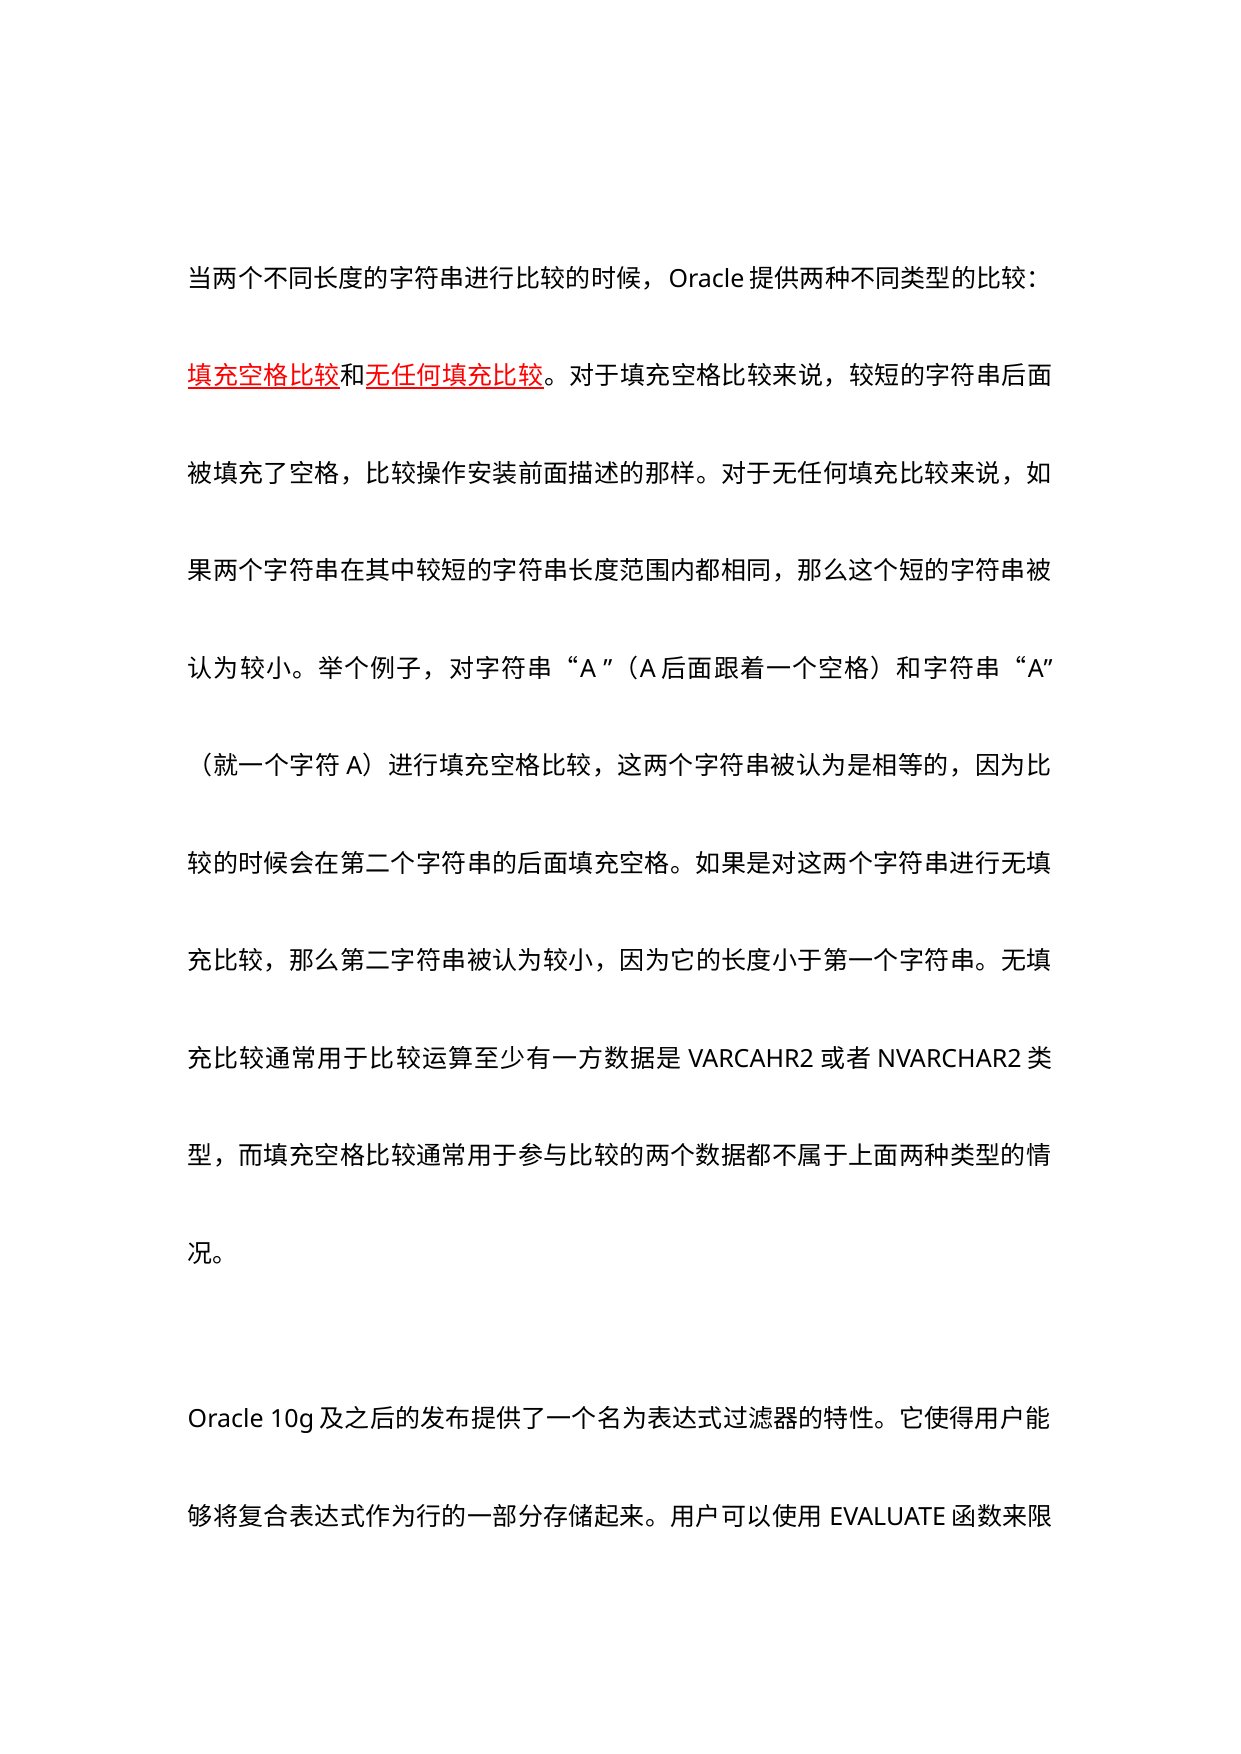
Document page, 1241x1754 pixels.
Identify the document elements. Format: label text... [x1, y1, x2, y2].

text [187, 1384, 1053, 1547]
text 当两个不同长度的字符串进行比较的时候，Oracle提供两种不同类型的比较：填充空格比较和无任何填充比较。对于填充空格比较来说，较短的字符串后面被填充了空格，比较操作安装前面描述的那样。对于无任何填充比较来说，如果两个字符串在其中较短的字符串长度范围内都相同，那么这个短的字符串被认为较小。举个例子，对字符串“A ”（A后面跟着一个空格）和字符串“A”（就一个字符A）进行填充空格比较，这两个字符串被认为是相等的，因为比较的时候会在第二个字符串的后面填充空格。如果是对这两个字符串进行无填充比较，那么第二字符串被认为较小，因为它的长度小于第一个字符串。无填充比较通常用于比较运算至少有一方数据是VARCAHR2或者NVARCHAR2类型，而填充空格比较通常用于参与比较的两个数据都不属于上面两种类型的情况。 [187, 244, 1053, 1284]
